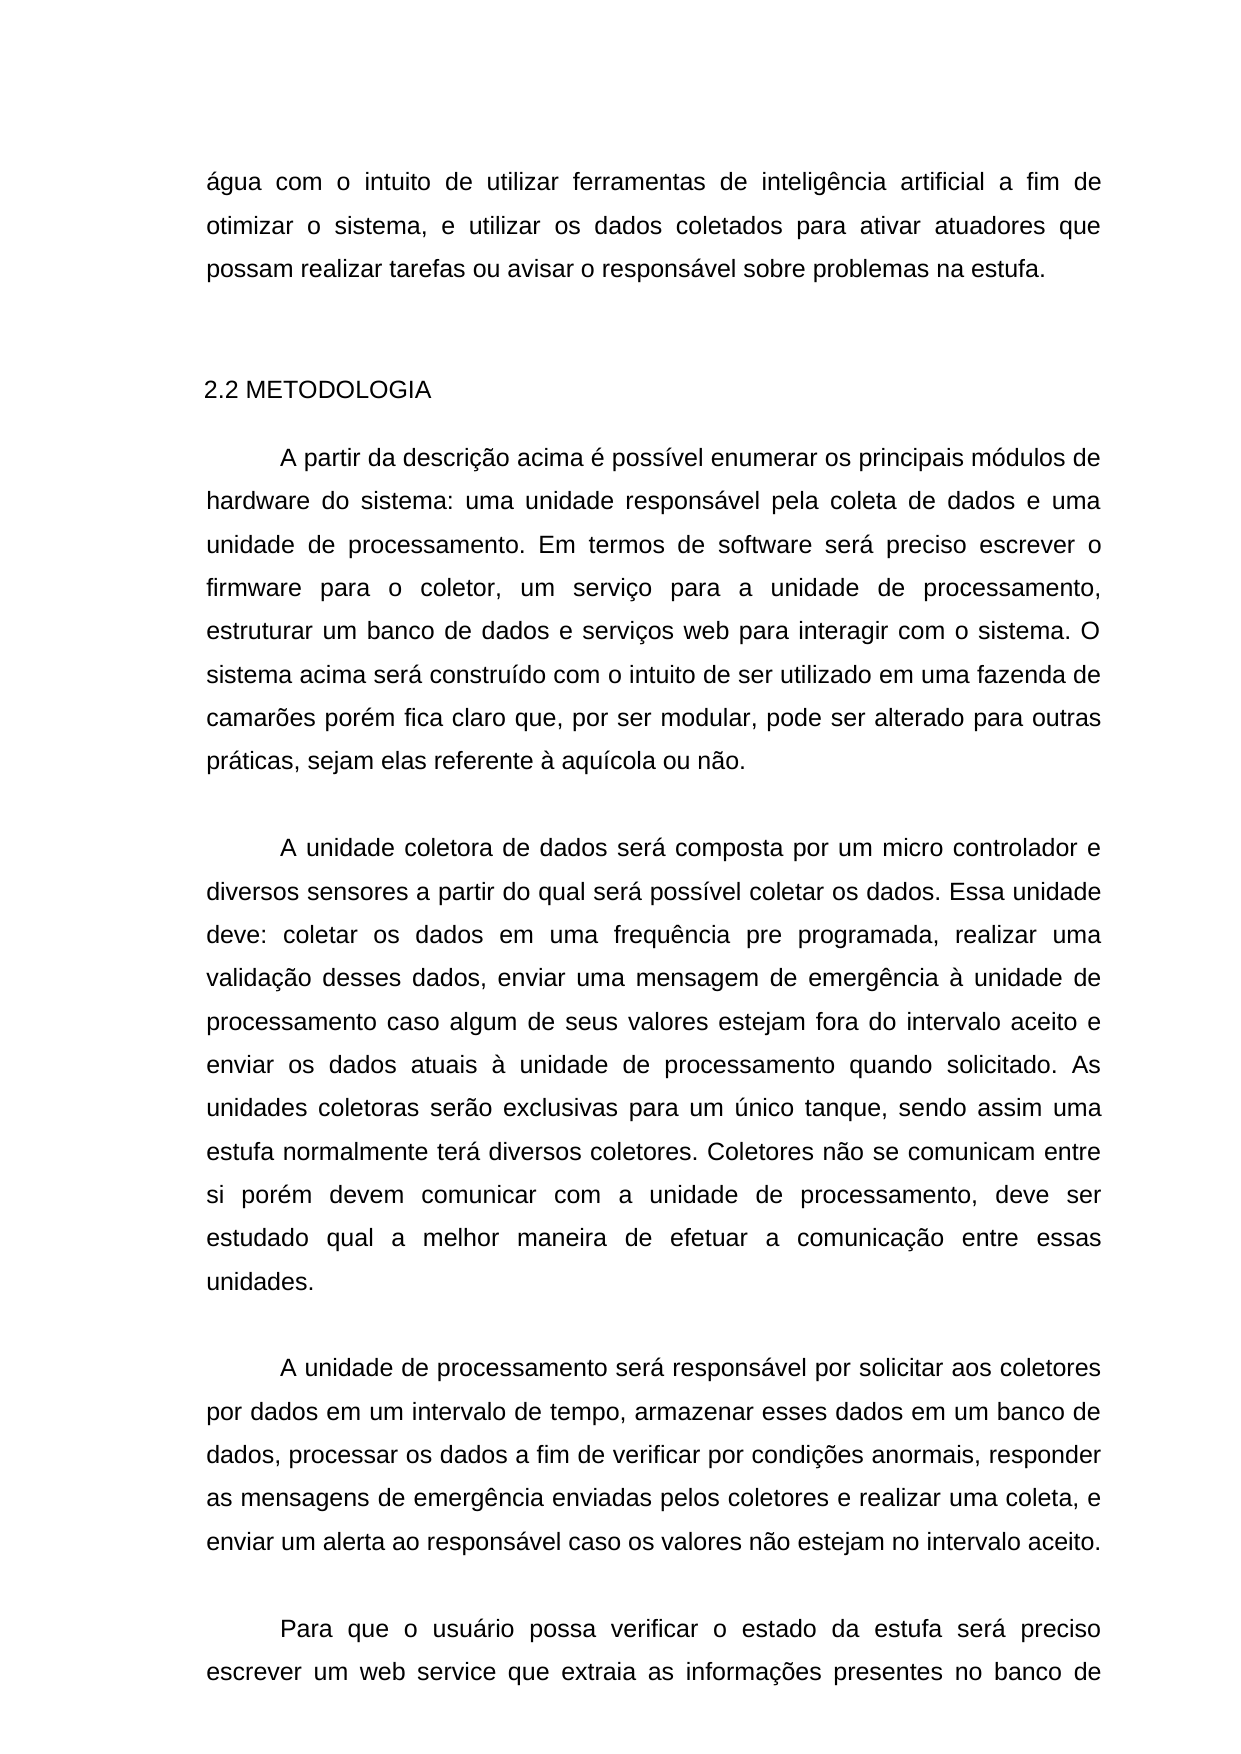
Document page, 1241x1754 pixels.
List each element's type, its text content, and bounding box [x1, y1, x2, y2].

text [206, 167, 1103, 283]
text 2.2 METODOLOGIA [204, 375, 1128, 404]
text A partir da descrição acima é possível enumerar os principais módulos de hardware do sistema: uma unidade responsável pela coleta de dados e uma unidade de processamento. Em termos de software será preciso escrever o firmware para o coletor, um serviço para a unidade de processamento, estruturar um banco de dados e serviços web para interagir com o sistema. O sistema acima será construído com o intuito de ser utilizado em uma fazenda de camarões porém fica claro que, por ser modular, pode ser alterado para outras práticas, sejam elas referente à aquícola ou não. [206, 443, 1103, 775]
text A unidade de processamento será responsável por solicitar aos coletores por dados em um intervalo de tempo, armazenar esses dados em um banco de dados, processar os dados a fim de verificar por condições anormais, responder as mensagens de emergência enviadas pelos coletores e realizar uma coleta, e enviar um alerta ao responsável caso os valores não estejam no intervalo aceito. [206, 1353, 1103, 1555]
text A unidade coletora de dados será composta por um micro controlador e diversos sensores a partir do qual será possível coletar os dados. Essa unidade deve: coletar os dados em uma frequência pre programada, realizar uma validação desses dados, enviar uma mensagem de emergência à unidade de processamento caso algum de seus valores estejam fora do intervalo aceito e enviar os dados atuais à unidade de processamento quando solicitado. As unidades coletoras serão exclusivas para um único tanque, sendo assim uma estufa normalmente terá diversos coletores. Coletores não se comunicam entre si porém devem comunicar com a unidade de processamento, deve ser estudado qual a melhor maneira de efetuar a comunicação entre essas unidades. [206, 833, 1103, 1295]
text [206, 1613, 1103, 1686]
